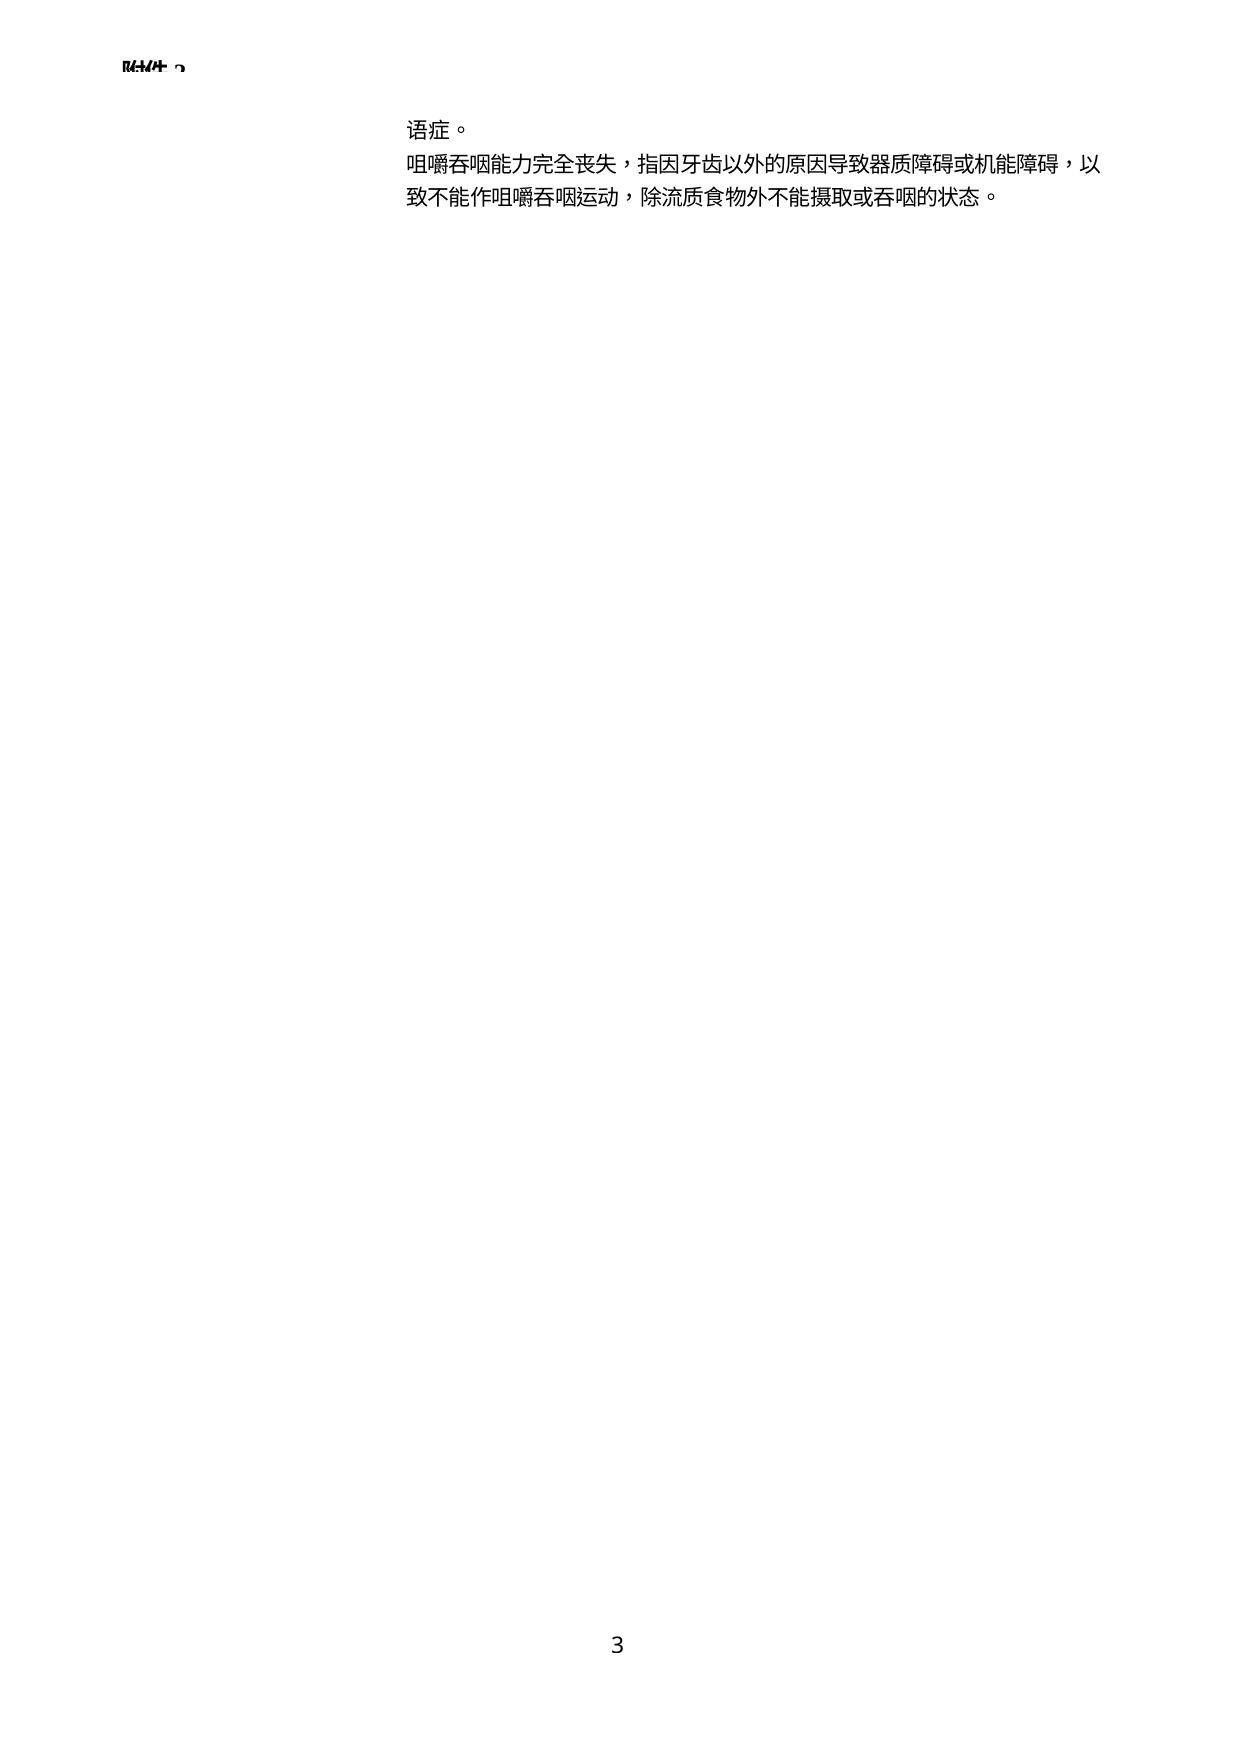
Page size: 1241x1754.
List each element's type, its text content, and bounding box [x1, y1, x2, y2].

text 咀嚼吞咽能力完全丧失，指因牙齿以外的原因导致器质障碍或机能障碍，以致不能作咀嚼吞咽运动，除流质食物外不能摄取或吞咽的状态。 [406, 149, 1121, 212]
text 语症。 [406, 115, 1132, 145]
